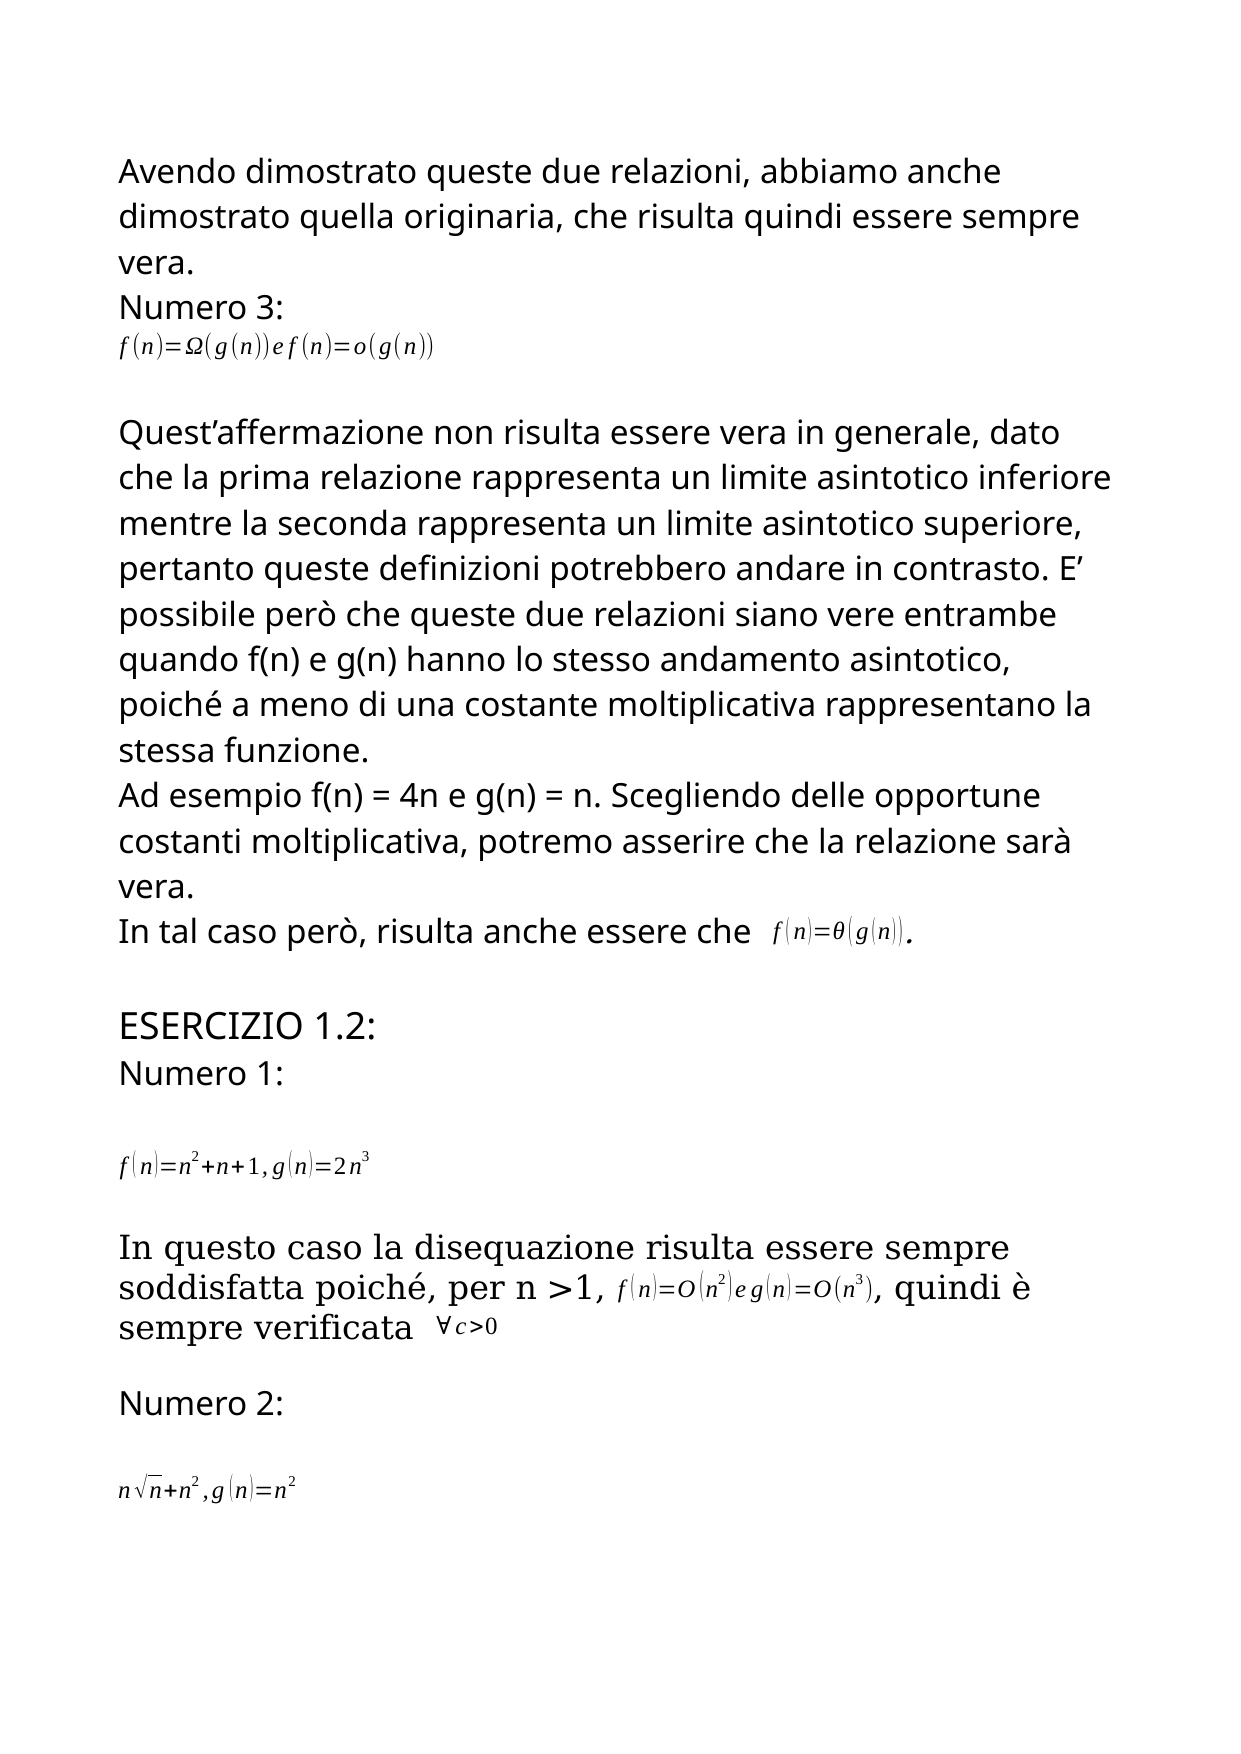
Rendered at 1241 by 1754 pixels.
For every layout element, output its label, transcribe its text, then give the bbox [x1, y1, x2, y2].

text Numero 2: [118, 1380, 1122, 1426]
text ESERCIZIO 1.2: [118, 999, 1122, 1050]
text In questo caso la disequazione risulta essere sempre soddisfatta poiché, per n >1, , quindi è sempre verificata [118, 1226, 1122, 1380]
text Ad esempio f(n) = 4n e g(n) = n. Scegliendo delle opportune costanti moltiplicativa, potremo asserire che la relazione sarà vera. [118, 772, 1122, 908]
text Quest’affermazione non risulta essere vera in generale, dato che la prima relazione rappresenta un limite asintotico inferiore mentre la seconda rappresenta un limite asintotico superiore, pertanto queste definizioni potrebbero andare in contrasto. E’ possibile però che queste due relazioni siano vere entrambe quando f(n) e g(n) hanno lo stesso andamento asintotico, poiché a meno di una costante moltiplicativa rappresentano la stessa funzione. [118, 409, 1122, 772]
text In tal caso però, risulta anche essere che . [118, 908, 1122, 954]
text Numero 1: [118, 1050, 1122, 1096]
text Avendo dimostrato queste due relazioni, abbiamo anche dimostrato quella originaria, che risulta quindi essere sempre vera. [118, 148, 1122, 284]
text Numero 3: [118, 284, 1122, 329]
